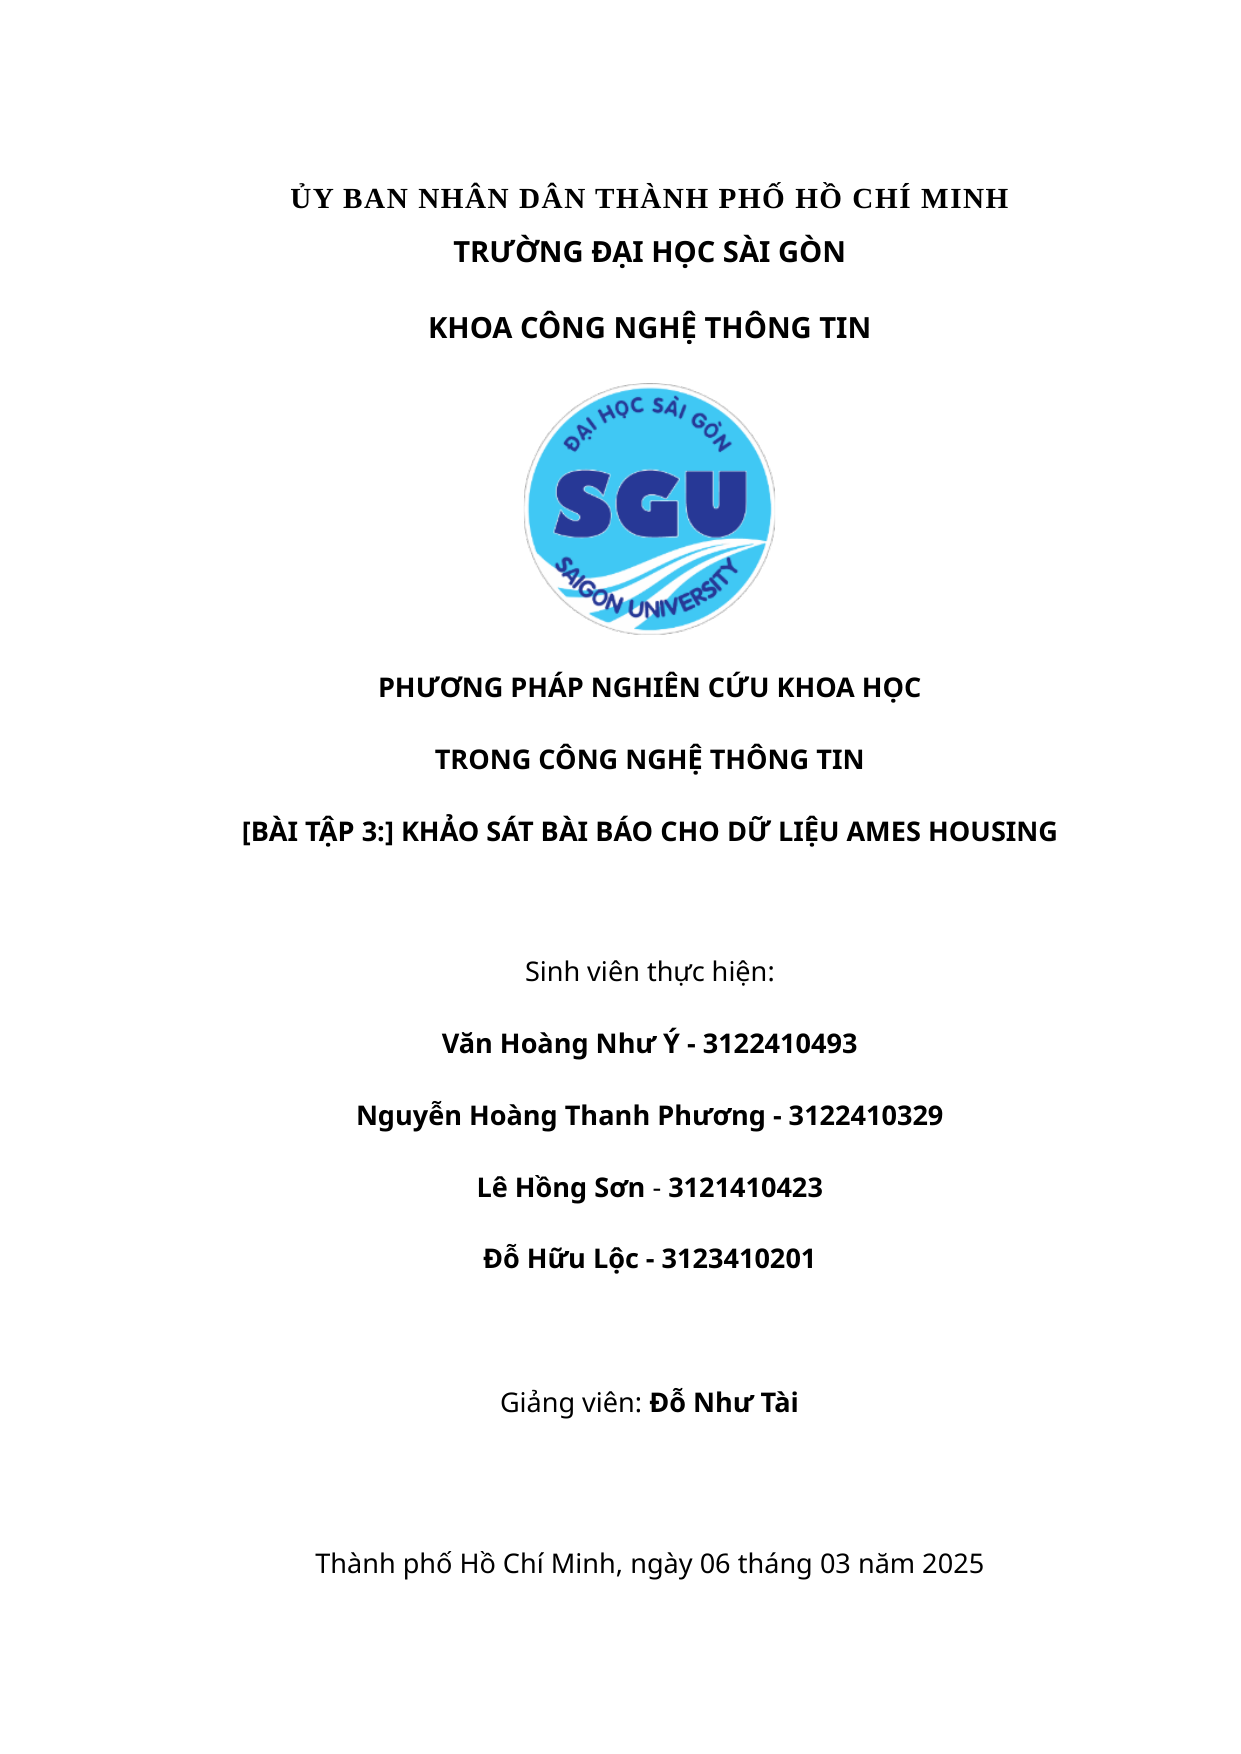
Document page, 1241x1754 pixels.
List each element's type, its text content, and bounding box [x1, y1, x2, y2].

text PHƯƠNG PHÁP NGHIÊN CỨU KHOA HỌC [177, 668, 1122, 705]
text [BÀI TẬP 3:] KHẢO SÁT BÀI BÁO CHO DỮ LIỆU AMES HOUSING [177, 812, 1122, 849]
text KHOA CÔNG NGHỆ THÔNG TIN [177, 307, 1122, 347]
text Lê Hồng Sơn - 3121410423 [177, 1168, 1122, 1205]
text Sinh viên thực hiện: [177, 952, 1122, 989]
text Nguyễn Hoàng Thanh Phương - 3122410329 [177, 1096, 1122, 1133]
text TRƯỜNG ĐẠI HỌC SÀI GÒN [177, 231, 1122, 271]
text Thành phố Hồ Chí Minh, ngày 06 tháng 03 năm 2025 [177, 1544, 1122, 1581]
text Giảng viên: Đỗ Như Tài [177, 1384, 1122, 1421]
text Đỗ Hữu Lộc - 3123410201 [177, 1240, 1122, 1277]
subtitle ỦY BAN NHÂN DÂN THÀNH PHỐ HỒ CHÍ MINH [177, 181, 1122, 214]
picture [523, 383, 776, 635]
text TRONG CÔNG NGHỆ THÔNG TIN [177, 740, 1122, 777]
text Văn Hoàng Như Ý - 3122410493 [177, 1024, 1122, 1061]
